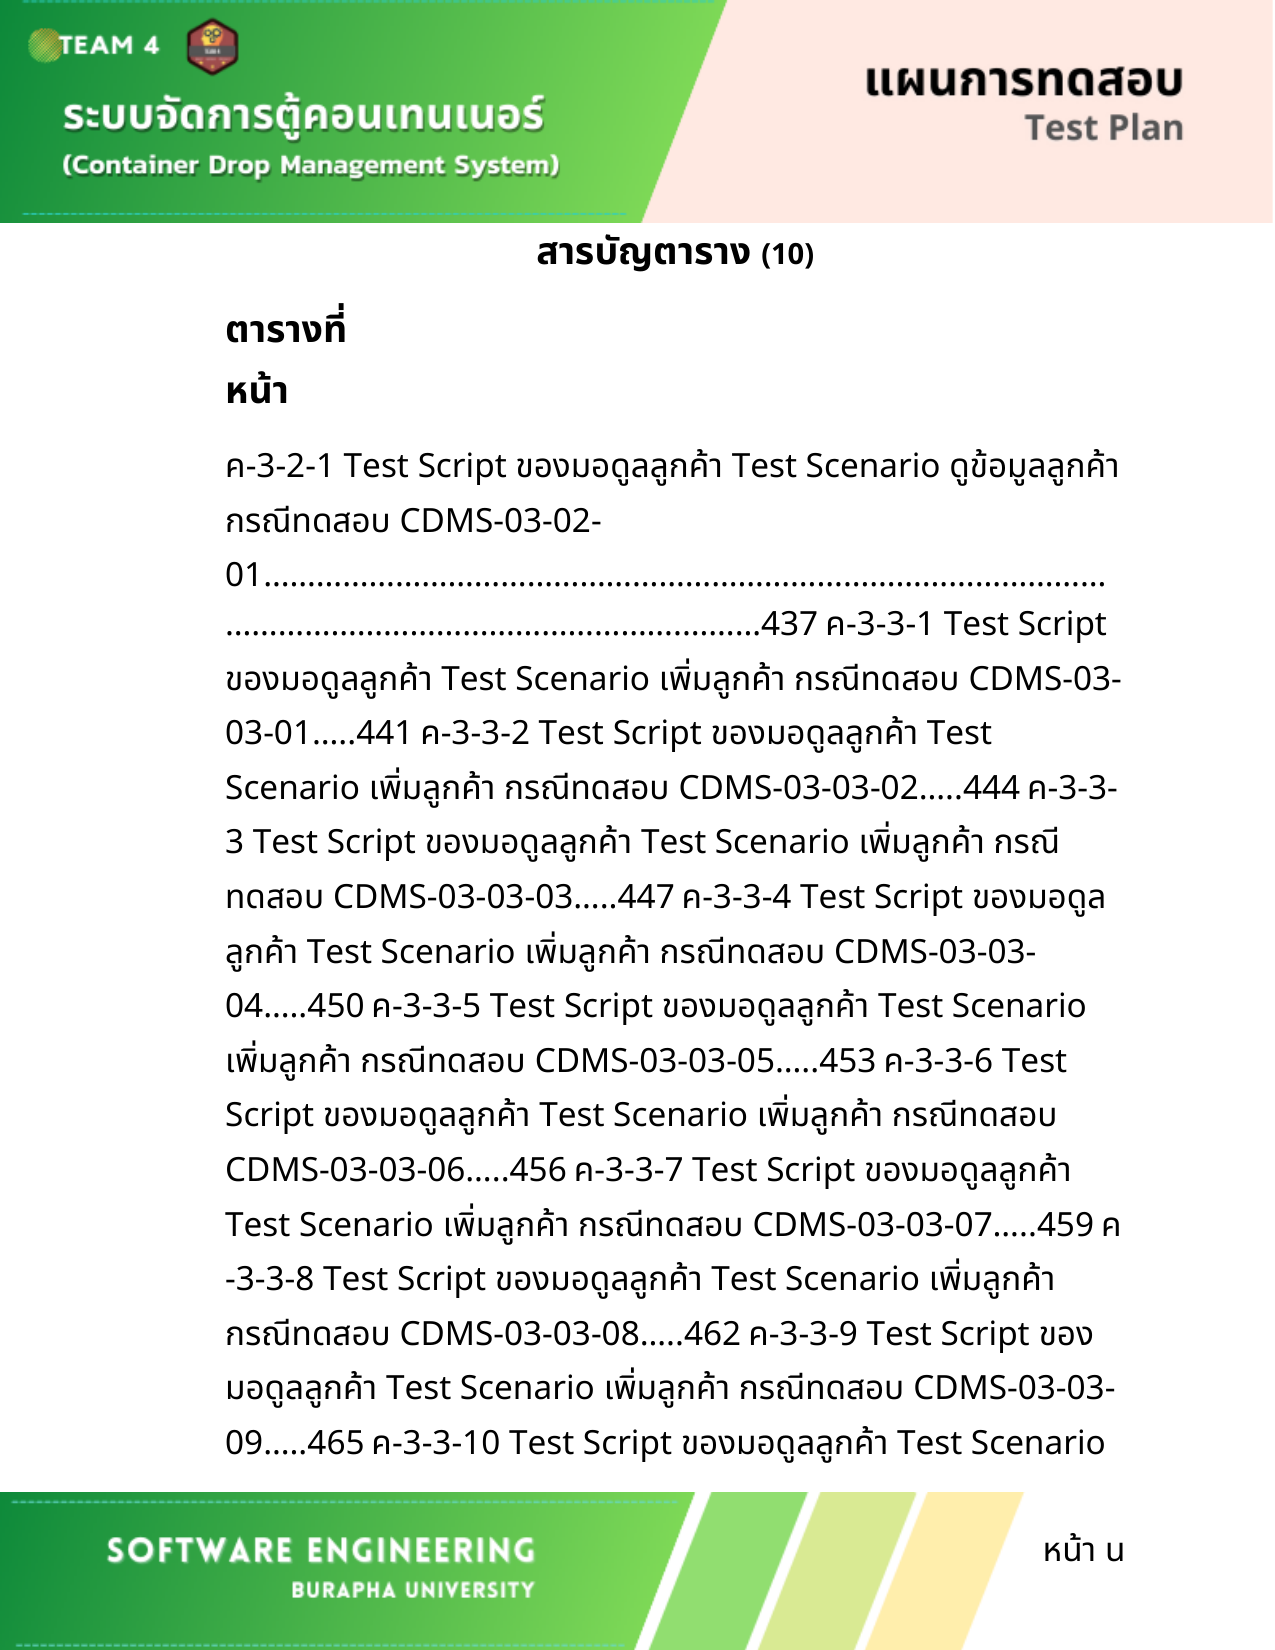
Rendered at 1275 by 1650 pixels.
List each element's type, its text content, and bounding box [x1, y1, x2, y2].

picture [0, 0, 1273, 223]
text ตารางที่ หน้า [225, 303, 1125, 421]
text สารบัญตาราง (10) [225, 225, 1125, 282]
picture [0, 1492, 1275, 1650]
